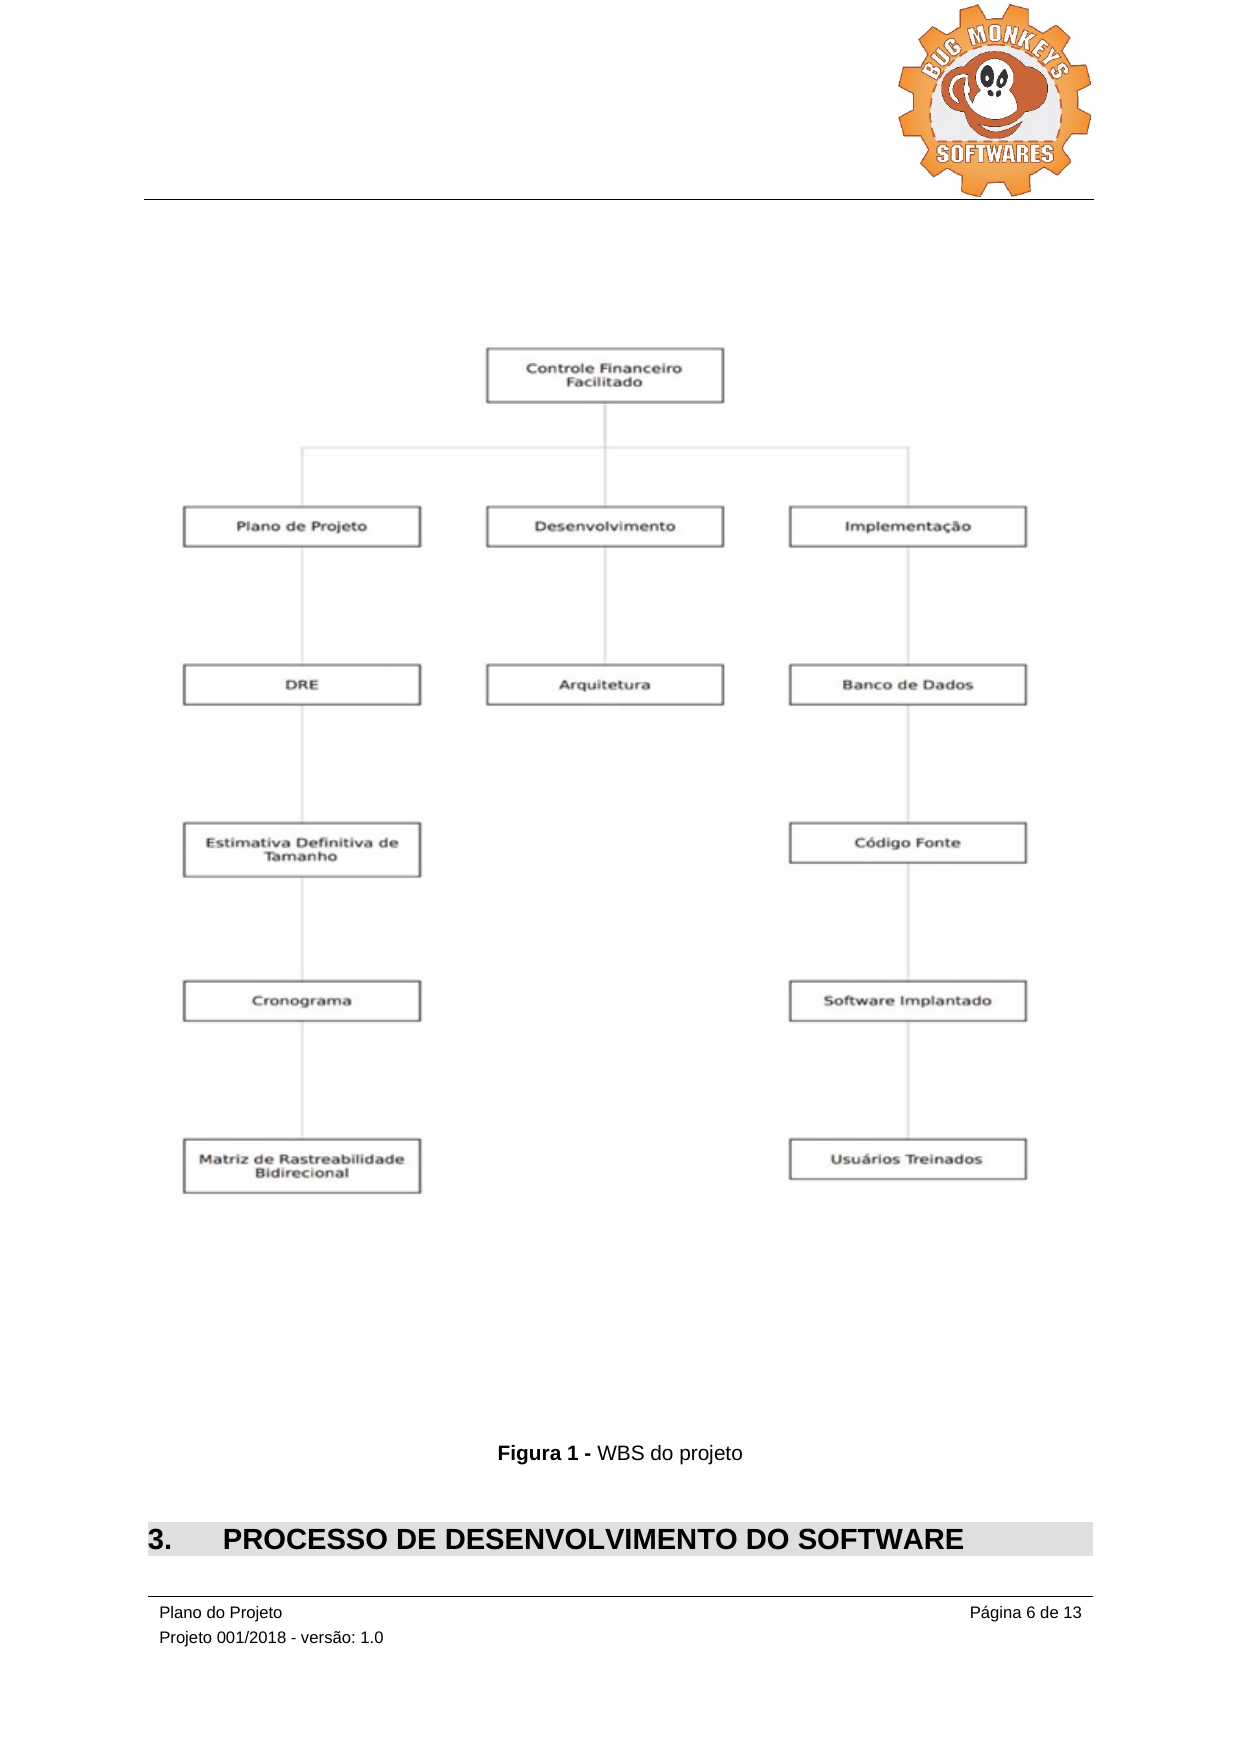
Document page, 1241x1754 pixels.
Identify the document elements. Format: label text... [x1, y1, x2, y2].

picture [898, 4, 1092, 197]
list PROCESSO DE DESENVOLVIMENTO DO SOFTWARE [148, 1522, 1093, 1556]
text Figura 1 - WBS do projeto [148, 1441, 1092, 1465]
picture [147, 246, 1058, 1435]
